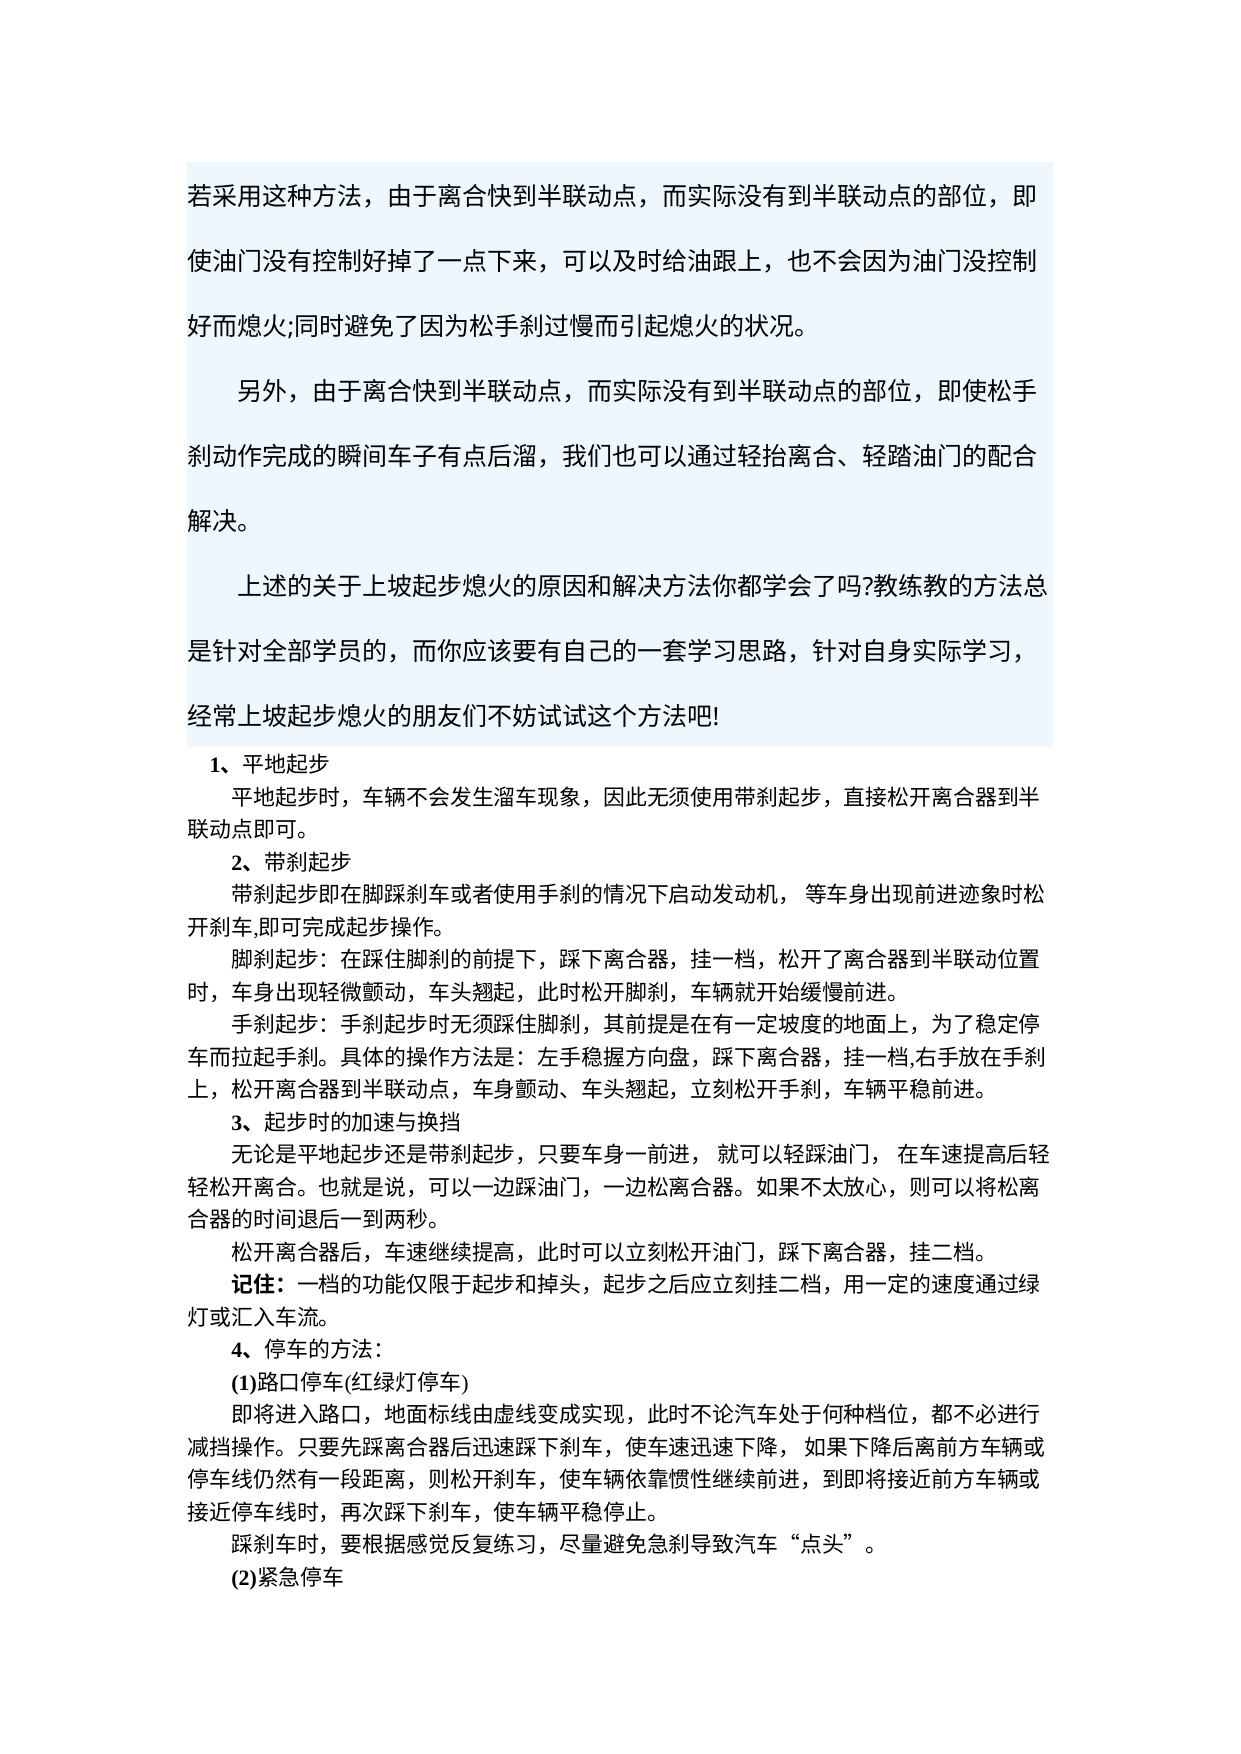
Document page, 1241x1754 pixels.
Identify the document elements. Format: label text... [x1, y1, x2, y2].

text 无论是平地起步还是带刹起步，只要车身一前进， 就可以轻踩油门， 在车速提高后轻轻松开离合。也就是说，可以一边踩油门，一边松离合器。如果不太放心，则可以将松离合器的时间退后一到两秒。 [187, 1137, 1053, 1234]
text (1)路口停车(红绿灯停车) [187, 1364, 1053, 1397]
text 平地起步时，车辆不会发生溜车现象，因此无须使用带刹起步，直接松开离合器到半联动点即可。 [187, 779, 1053, 844]
text 脚刹起步：在踩住脚刹的前提下，踩下离合器，挂一档，松开了离合器到半联动位置时，车身出现轻微颤动，车头翘起，此时松开脚刹，车辆就开始缓慢前进。 [187, 942, 1053, 1007]
text 记住：一档的功能仅限于起步和掉头，起步之后应立刻挂二档，用一定的速度通过绿灯或汇入车流。 [187, 1267, 1053, 1332]
text 踩刹车时，要根据感觉反复练习，尽量避免急刹导致汽车“点头”。 [187, 1527, 1053, 1559]
text 另外，由于离合快到半联动点，而实际没有到半联动点的部位，即使松手刹动作完成的瞬间车子有点后溜，我们也可以通过轻抬离合、轻踏油门的配合解决。 [187, 357, 1053, 552]
text 即将进入路口，地面标线由虚线变成实现，此时不论汽车处于何种档位，都不必进行减挡操作。只要先踩离合器后迅速踩下刹车，使车速迅速下降， 如果下降后离前方车辆或停车线仍然有一段距离，则松开刹车，使车辆依靠惯性继续前进，到即将接近前方车辆或接近停车线时，再次踩下刹车，使车辆平稳停止。 [187, 1397, 1053, 1527]
text 2、带刹起步 [187, 844, 1053, 877]
text 1、平地起步 [187, 747, 1053, 779]
text 4、停车的方法： [187, 1332, 1053, 1364]
text 松开离合器后，车速继续提高，此时可以立刻松开油门，踩下离合器，挂二档。 [187, 1234, 1053, 1267]
text 手刹起步：手刹起步时无须踩住脚刹，其前提是在有一定坡度的地面上，为了稳定停车而拉起手刹。具体的操作方法是：左手稳握方向盘，踩下离合器，挂一档,右手放在手刹上，松开离合器到半联动点，车身颤动、车头翘起，立刻松开手刹，车辆平稳前进。 [187, 1007, 1053, 1104]
text 上述的关于上坡起步熄火的原因和解决方法你都学会了吗?教练教的方法总是针对全部学员的，而你应该要有自己的一套学习思路，针对自身实际学习，经常上坡起步熄火的朋友们不妨试试这个方法吧! [187, 552, 1053, 747]
text 3、起步时的加速与换挡 [187, 1104, 1053, 1137]
text 带刹起步即在脚踩刹车或者使用手刹的情况下启动发动机， 等车身出现前进迹象时松开刹车,即可完成起步操作。 [187, 877, 1053, 942]
text (2)紧急停车 [187, 1559, 1053, 1592]
